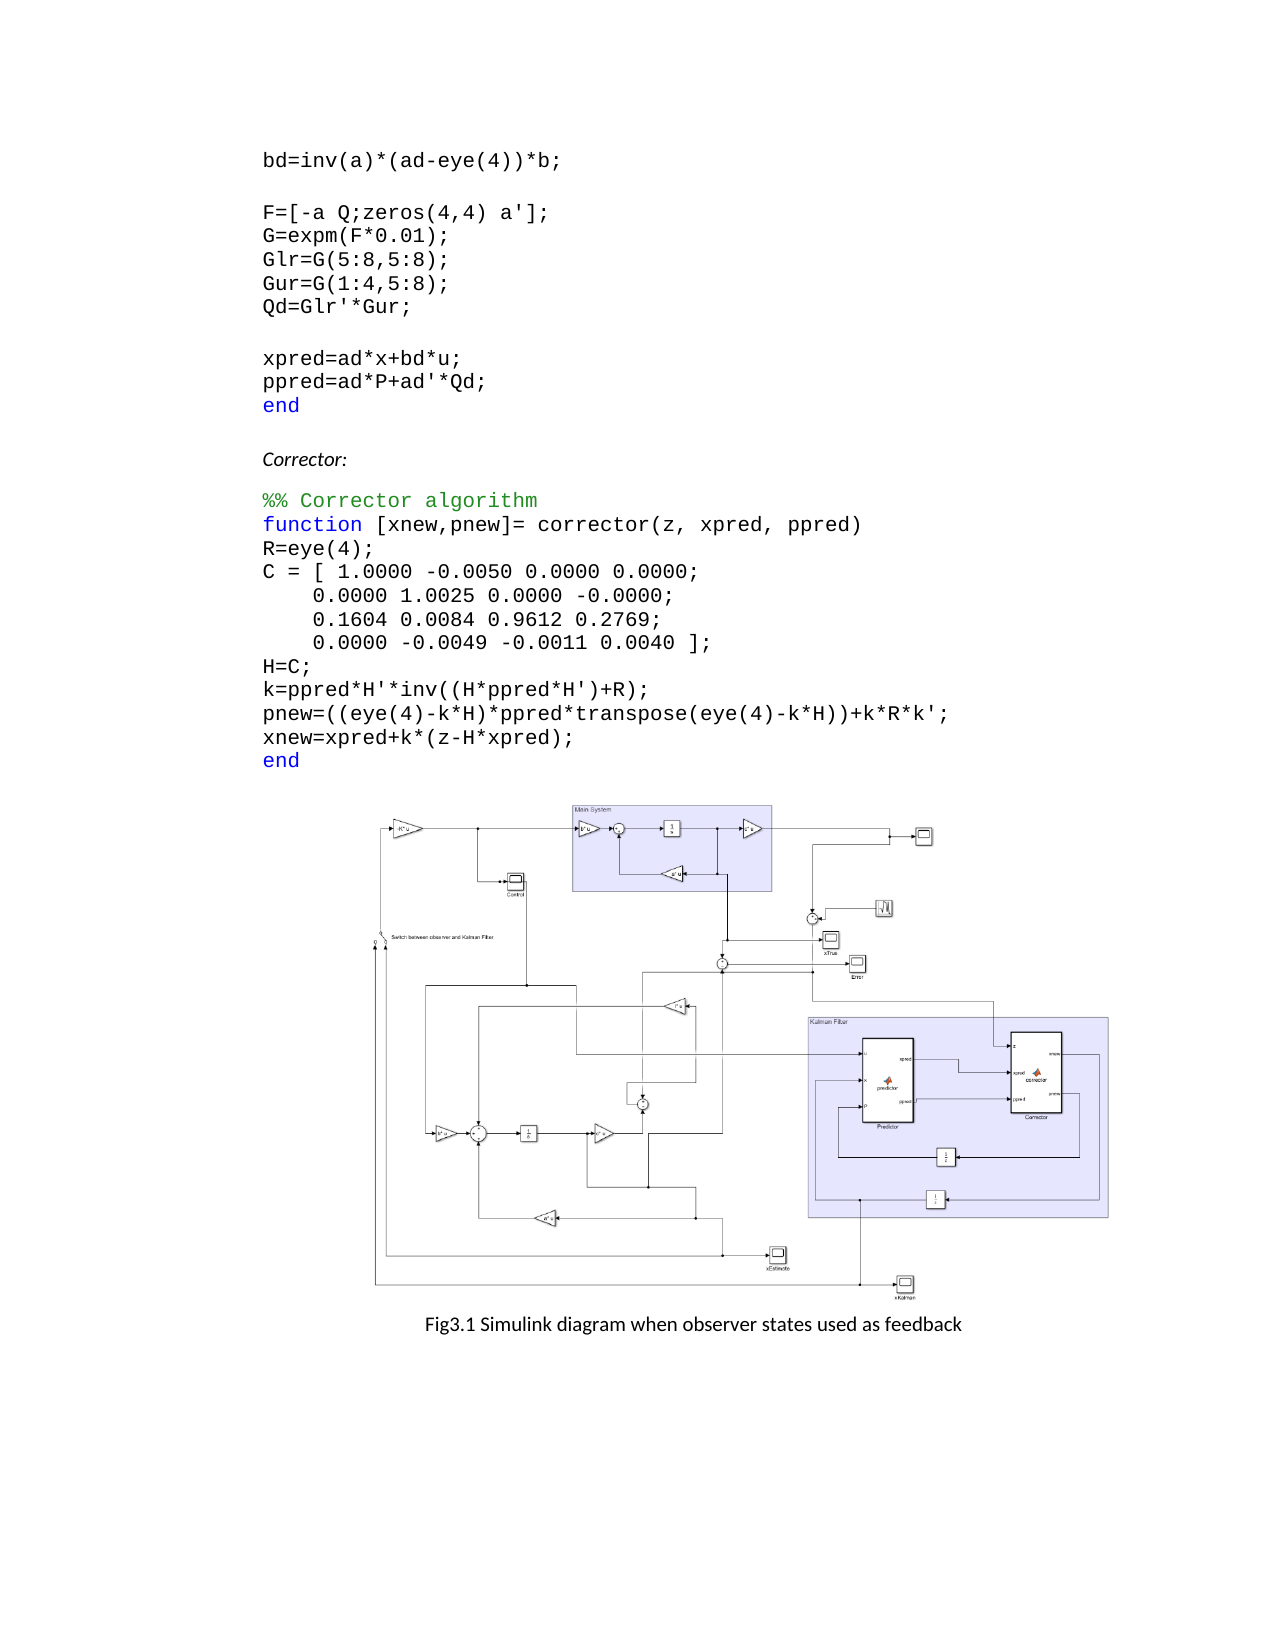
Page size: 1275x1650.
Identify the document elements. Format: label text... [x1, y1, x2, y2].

text end [262, 395, 1125, 419]
text %% Corrector algorithm [262, 490, 1125, 514]
text Gur=G(1:4,5:8); [262, 273, 1125, 296]
text k=ppred*H'*inv((H*ppred*H')+R); [262, 679, 1125, 703]
text xpred=ad*x+bd*u; [262, 348, 1125, 372]
text function [xnew,pnew]= corrector(z, xpred, ppred) [262, 514, 1125, 538]
text 0.0000 1.0025 0.0000 -0.0000; [262, 585, 1125, 608]
picture [262, 801, 1196, 1309]
text R=eye(4); [262, 538, 1125, 561]
text H=C; [262, 656, 1125, 679]
text ppred=ad*P+ad'*Qd; [262, 372, 1125, 395]
text Qd=Glr'*Gur; [262, 296, 1125, 320]
text C = [ 1.0000 -0.0050 0.0000 0.0000; [262, 561, 1125, 585]
text F=[-a Q;zeros(4,4) a']; [262, 202, 1125, 225]
list Fig3.1 Simulink diagram when observer states used as feedback [262, 1311, 1125, 1336]
text end [262, 750, 1125, 774]
text xnew=xpred+k*(z-H*xpred); [262, 727, 1125, 750]
list Corrector: [262, 446, 1125, 472]
text bd=inv(a)*(ad-eye(4))*b; [262, 150, 1125, 174]
text pnew=((eye(4)-k*H)*ppred*transpose(eye(4)-k*H))+k*R*k'; [262, 703, 1125, 727]
text Glr=G(5:8,5:8); [262, 249, 1125, 273]
text G=expm(F*0.01); [262, 225, 1125, 249]
text 0.1604 0.0084 0.9612 0.2769; [262, 608, 1125, 632]
text 0.0000 -0.0049 -0.0011 0.0040 ]; [262, 632, 1125, 656]
